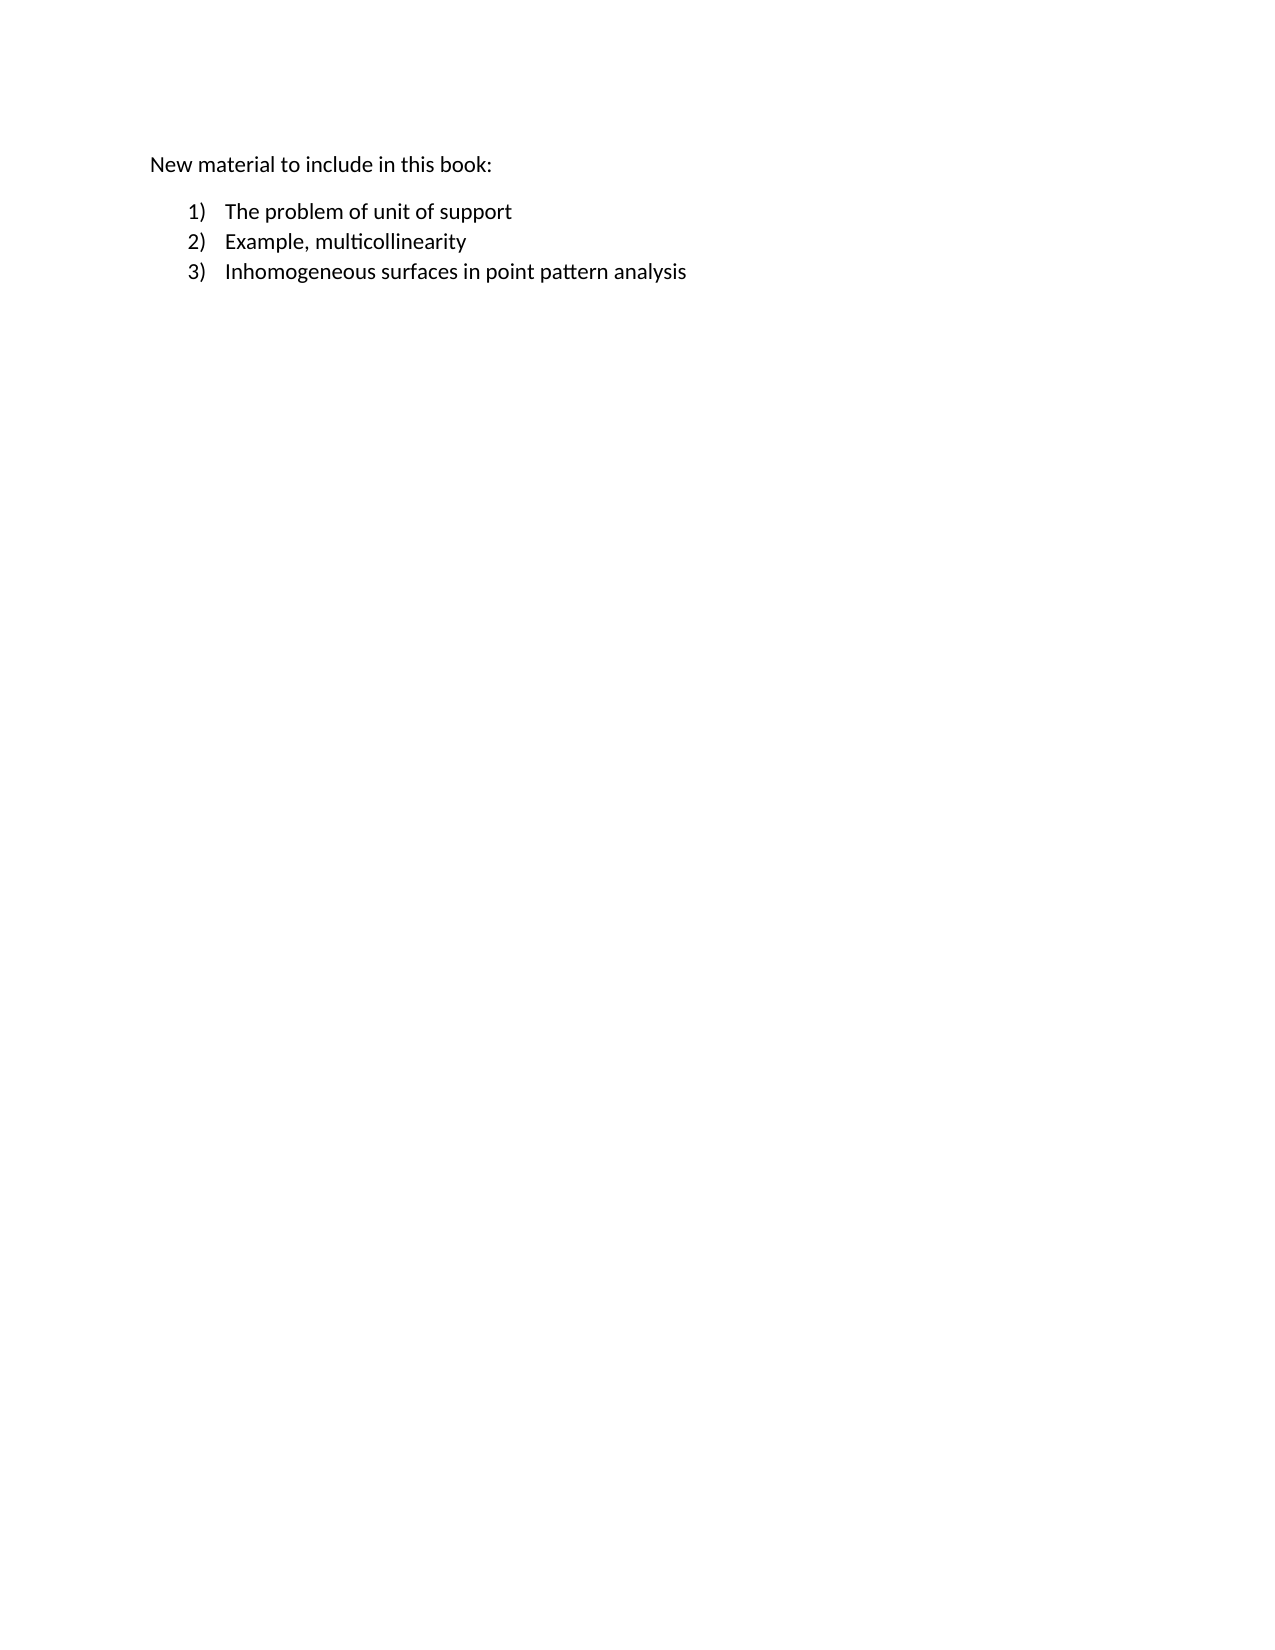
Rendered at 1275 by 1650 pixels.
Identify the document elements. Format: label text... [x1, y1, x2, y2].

list Example, multicollinearity [187, 227, 1125, 255]
list Inhomogeneous surfaces in point pattern analysis [187, 257, 1125, 285]
text New material to include in this book: [150, 150, 1125, 178]
list The problem of unit of support [187, 197, 1125, 225]
